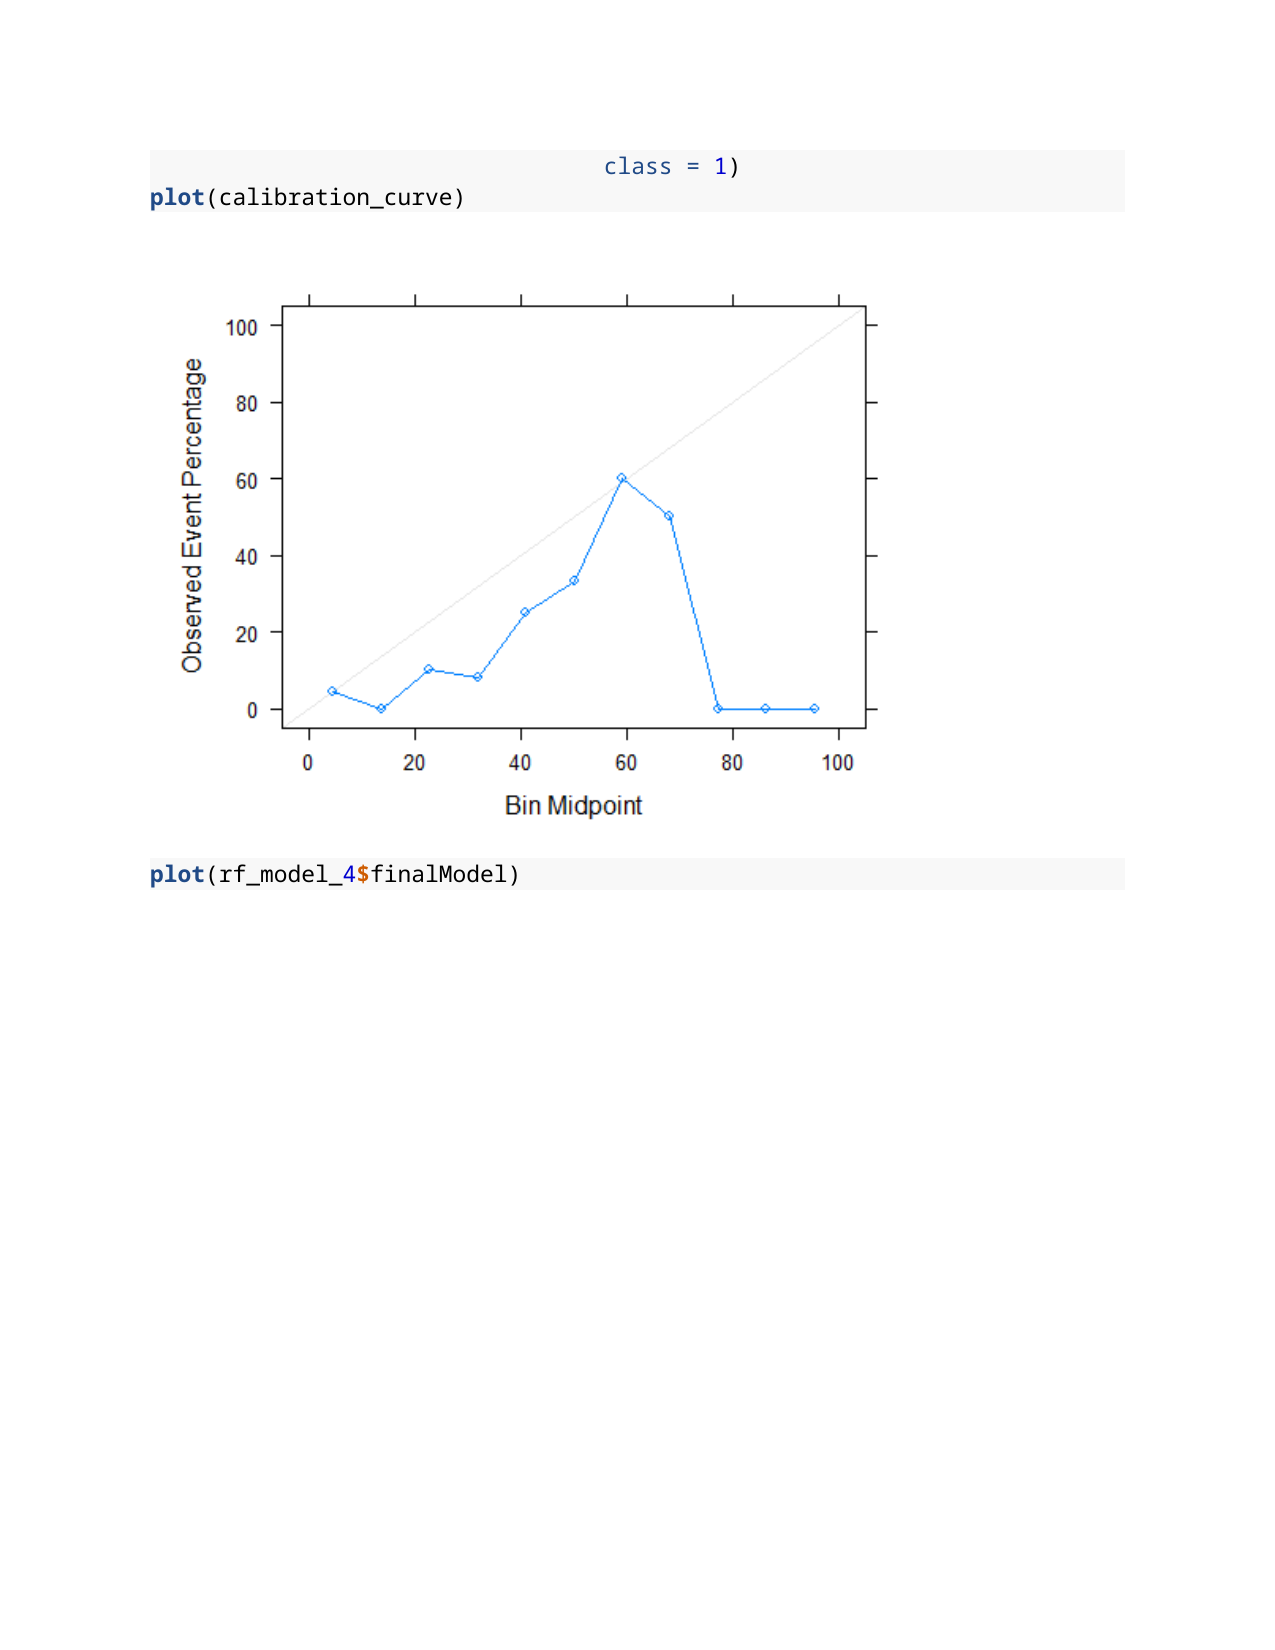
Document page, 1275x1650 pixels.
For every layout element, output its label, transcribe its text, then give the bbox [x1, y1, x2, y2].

text plot(rf_model_4$finalModel) [150, 858, 1125, 890]
picture [168, 233, 927, 840]
text calibration_curve <- calibration(litigated ~ class_probabilities_litigated, data = test_subset_ds_final, class = 1) plot(calibration_curve) [466, 150, 1125, 212]
